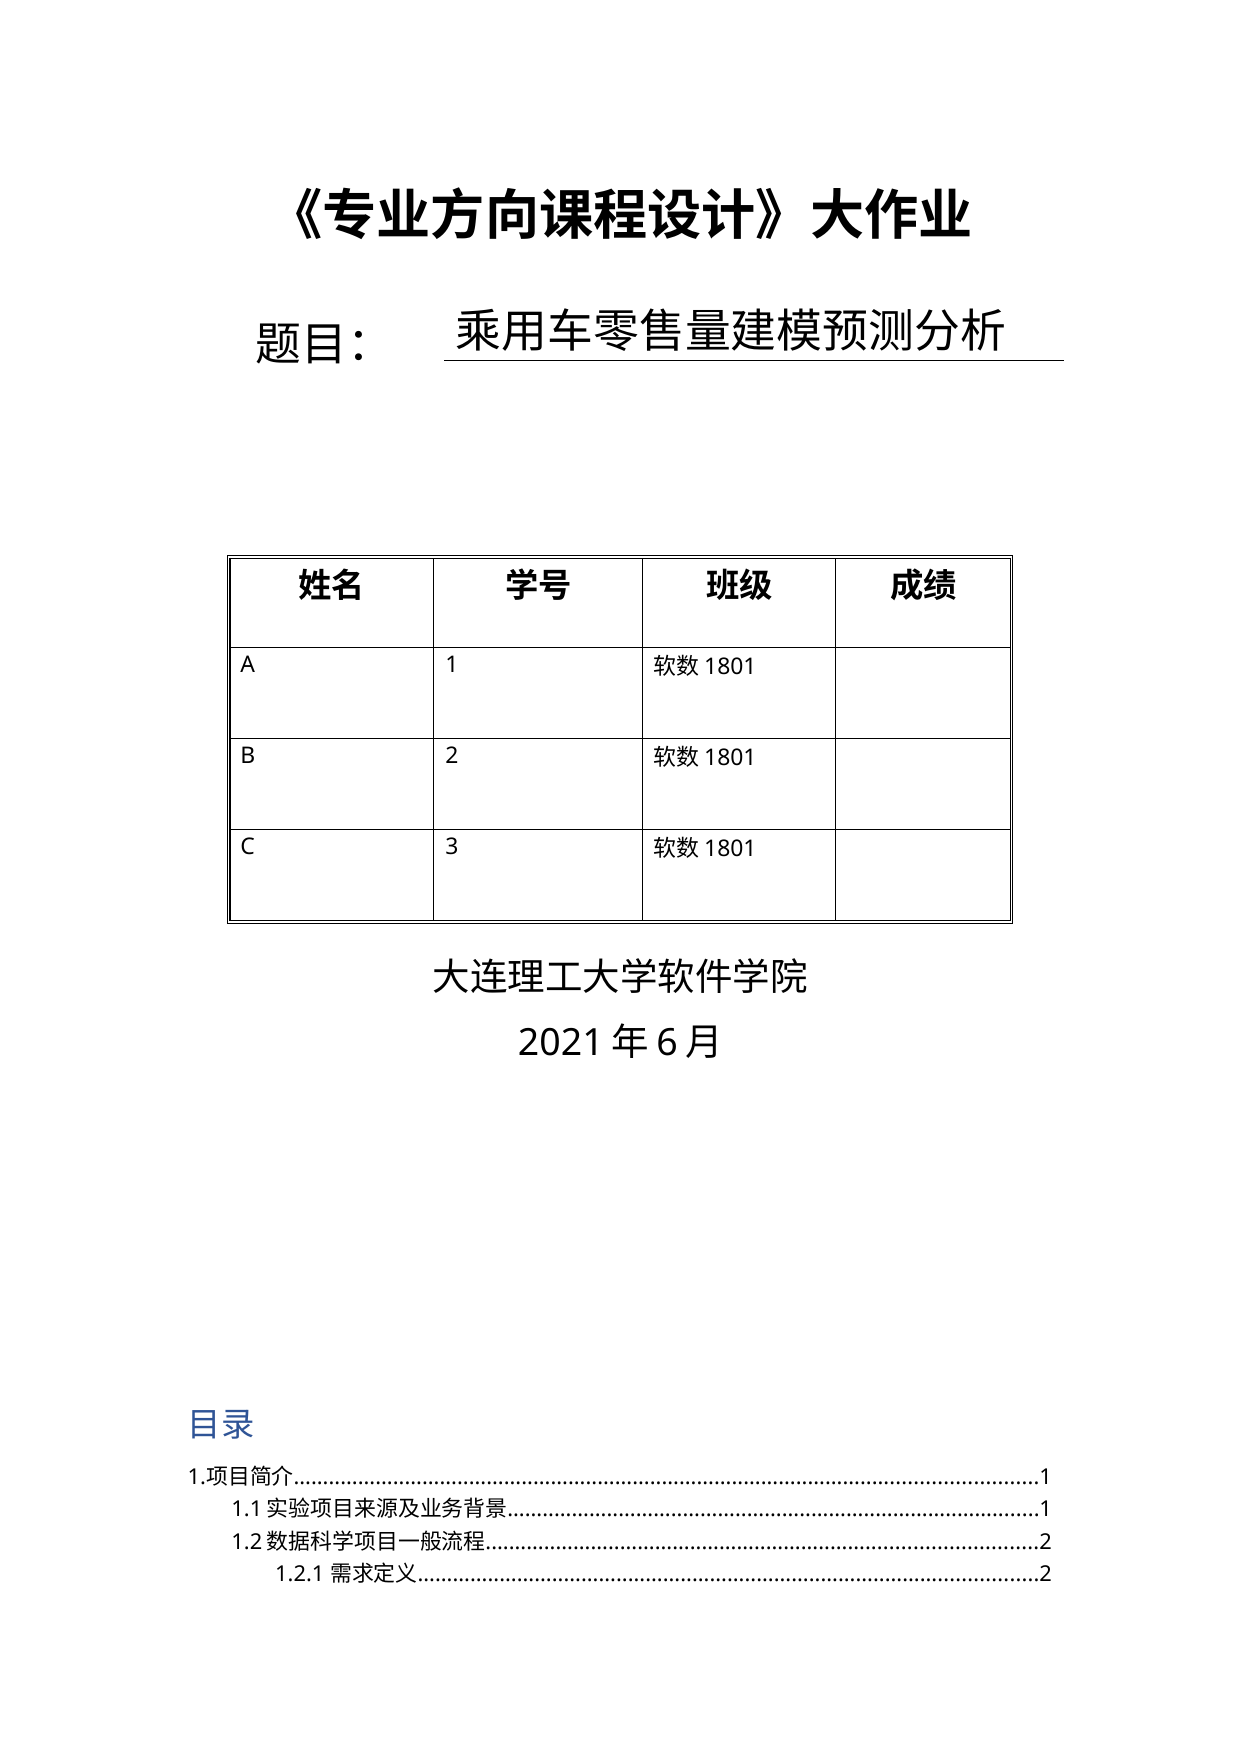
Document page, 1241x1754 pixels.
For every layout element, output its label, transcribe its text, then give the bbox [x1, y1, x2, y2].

table_cell 软数1801 [643, 739, 835, 829]
table_cell A [231, 648, 433, 738]
text 题目： [187, 292, 1053, 389]
table_header 学号 [434, 559, 642, 647]
table_cell [836, 830, 1010, 920]
text 大连理工大学软件学院 [187, 779, 1053, 1007]
table_header 乘用车零售量建模预测分析 [444, 294, 1064, 360]
table_cell [836, 739, 1010, 829]
table_cell 软数1801 [643, 648, 835, 738]
table_header 姓名 [231, 559, 433, 647]
table_cell 1 [434, 648, 642, 738]
table_header 班级 [643, 559, 835, 647]
text 《专业方向课程设计》大作业 [187, 162, 1053, 259]
table_header 成绩 [836, 559, 1010, 647]
table_cell 软数1801 [643, 830, 835, 920]
table_cell B [231, 739, 433, 829]
text 2021年6月 [187, 1007, 1053, 1072]
table_cell 3 [434, 830, 642, 920]
table_cell C [231, 830, 433, 920]
table_cell [836, 648, 1010, 738]
table_cell 2 [434, 739, 642, 829]
